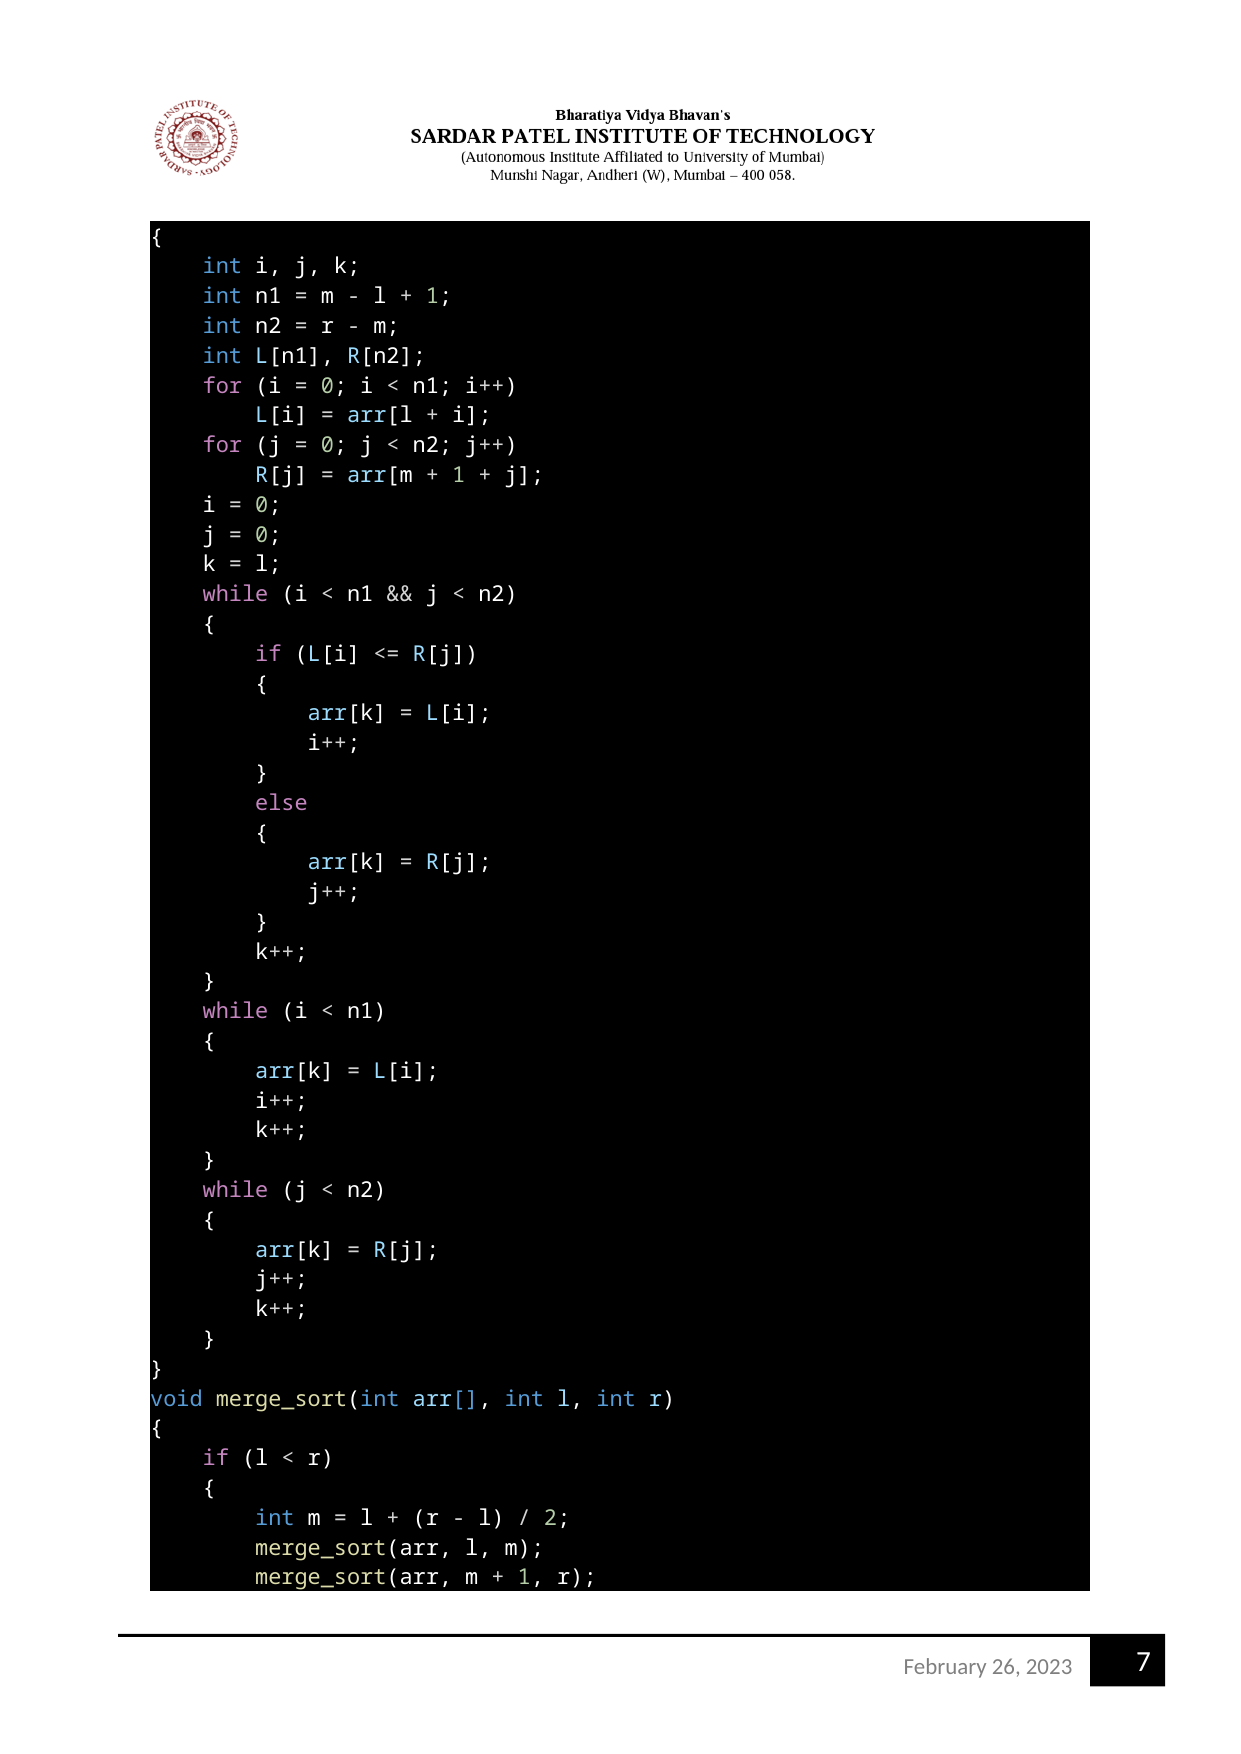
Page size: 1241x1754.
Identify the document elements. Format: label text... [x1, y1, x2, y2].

text merge_sort(arr, l, m); [150, 1531, 1090, 1561]
text { [150, 1025, 1090, 1055]
text for (j = 0; j < n2; j++) [150, 429, 1090, 459]
text while (j < n2) [150, 1174, 1090, 1204]
text while (i < n1 && j < n2) [150, 578, 1090, 608]
text } [150, 1323, 1090, 1353]
text } [150, 1353, 1090, 1382]
text k = l; [150, 548, 1090, 578]
text int n1 = m - l + 1; [150, 280, 1090, 310]
text j++; [150, 876, 1090, 906]
text k++; [150, 936, 1090, 965]
text int L[n1], R[n2]; [150, 340, 1090, 369]
text { [150, 1412, 1090, 1442]
picture [150, 73, 1091, 193]
text i = 0; [150, 489, 1090, 518]
text while (i < n1) [150, 995, 1090, 1025]
text { [150, 1204, 1090, 1233]
text { [150, 667, 1090, 697]
text k++; [150, 1114, 1090, 1144]
text } [150, 965, 1090, 995]
text arr[k] = L[i]; [150, 697, 1090, 727]
text } [150, 757, 1090, 787]
text j = 0; [150, 518, 1090, 548]
text L[i] = arr[l + i]; [150, 399, 1090, 429]
text } [150, 1144, 1090, 1174]
text void merge_sort(int arr[], int l, int r) [150, 1382, 1090, 1412]
text int n2 = r - m; [150, 310, 1090, 340]
text merge_sort(arr, m + 1, r); [150, 1561, 1090, 1591]
text i++; [150, 1084, 1090, 1114]
text else [150, 787, 1090, 816]
text j++; [150, 1263, 1090, 1293]
text { [150, 221, 1090, 250]
text R[j] = arr[m + 1 + j]; [150, 459, 1090, 489]
text int m = l + (r - l) / 2; [150, 1502, 1090, 1531]
text if (L[i] <= R[j]) [150, 638, 1090, 667]
text arr[k] = R[j]; [150, 1233, 1090, 1263]
text { [150, 1472, 1090, 1502]
text i++; [150, 727, 1090, 757]
text arr[k] = L[i]; [150, 1055, 1090, 1084]
text if (l < r) [150, 1442, 1090, 1472]
text } [150, 906, 1090, 936]
text { [150, 816, 1090, 846]
text { [150, 608, 1090, 638]
text for (i = 0; i < n1; i++) [150, 369, 1090, 399]
text k++; [150, 1293, 1090, 1323]
text int i, j, k; [150, 250, 1090, 280]
text arr[k] = R[j]; [150, 846, 1090, 876]
